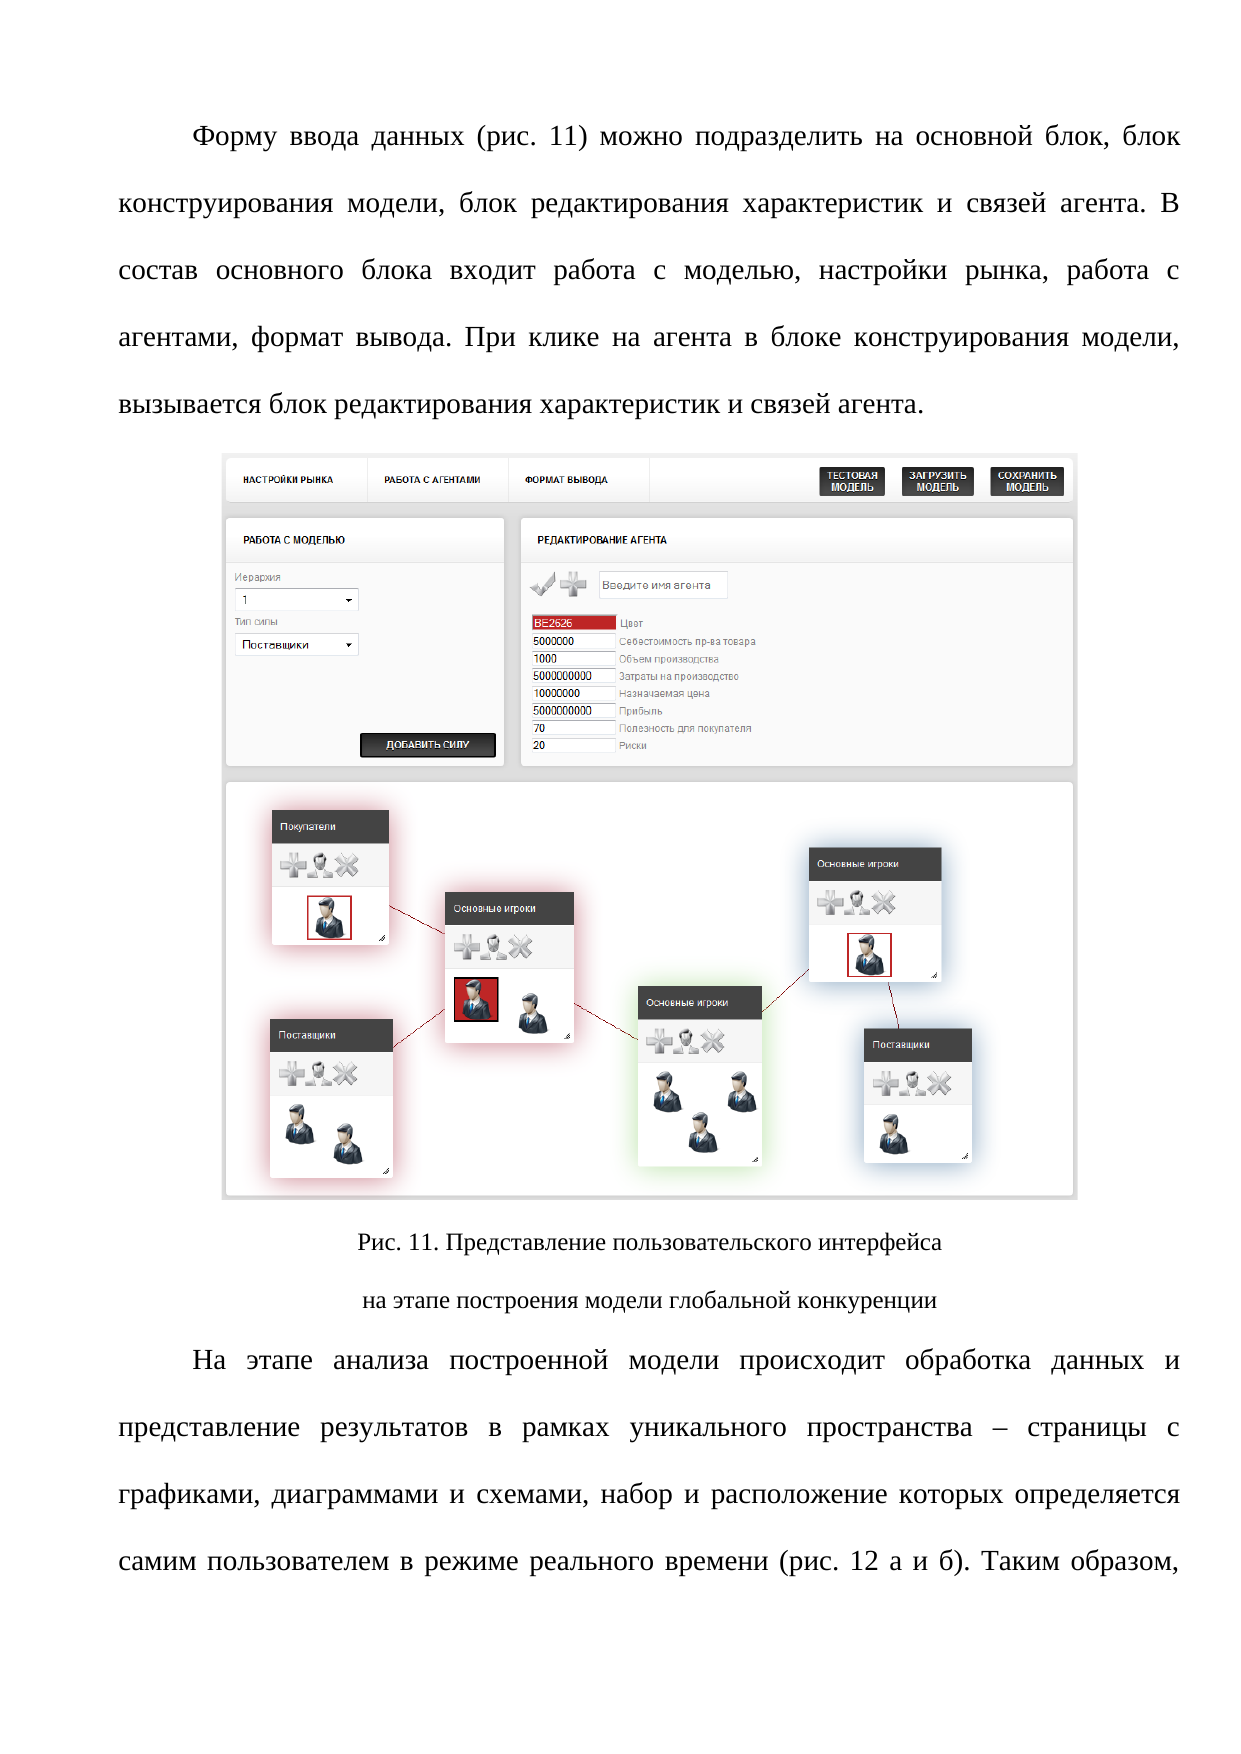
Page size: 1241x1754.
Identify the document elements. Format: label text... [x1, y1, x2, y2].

text Рис. 11. Представление пользовательского интерфейса [118, 1227, 1181, 1256]
text Форму ввода данных (рис. 11) можно подразделить на основной блок, блок конструирования модели, блок редактирования характеристик и связей агента. В состав основного блока входит работа с моделью, настройки рынка, работа с агентами, формат вывода. При клике на агента в блоке конструирования модели, вызывается блок редактирования характеристик и связей агента. [118, 118, 1181, 420]
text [118, 1342, 1181, 1577]
text на этапе построения модели глобальной конкуренции [118, 1285, 1181, 1313]
picture [221, 453, 1078, 1200]
